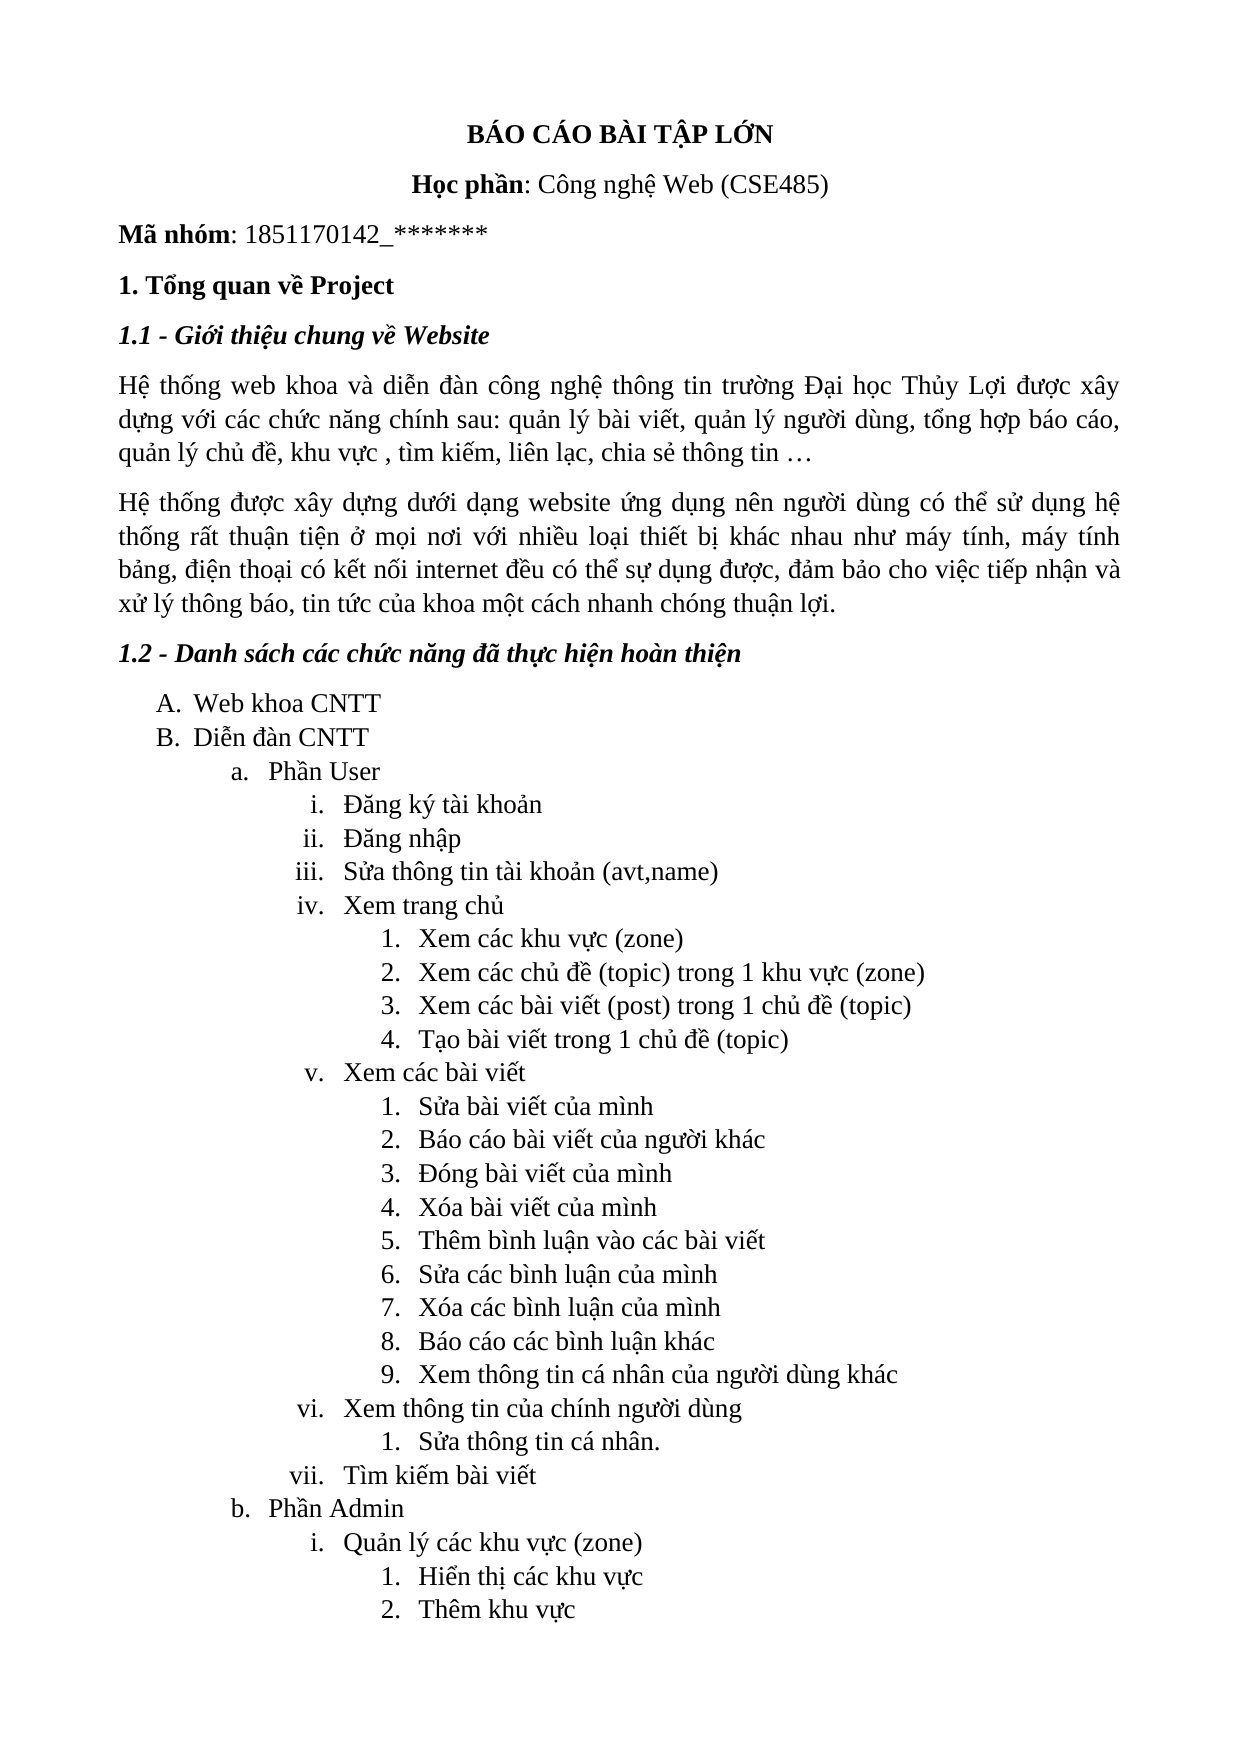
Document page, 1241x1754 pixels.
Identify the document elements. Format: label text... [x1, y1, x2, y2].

text Hệ thống web khoa và diễn đàn công nghệ thông tin trường Đại học Thủy Lợi được xây dựng với các chức năng chính sau: quản lý bài viết, quản lý người dùng, tổng hợp báo cáo, quản lý chủ đề, khu vực , tìm kiếm, liên lạc, chia sẻ thông tin … [118, 369, 1122, 467]
text 1.2 - Danh sách các chức năng đã thực hiện hoàn thiện [118, 637, 1122, 668]
text Mã nhóm: 1851170142_******* [118, 218, 1122, 250]
text Hệ thống được xây dựng dưới dạng website ứng dụng nên người dùng có thể sử dụng hệ thống rất thuận tiện ở mọi nơi với nhiều loại thiết bị khác nhau như máy tính, máy tính bảng, điện thoại có kết nối internet đều có thể sự dụng được, đảm bảo cho việc tiếp nhận và xử lý thông báo, tin tức của khoa một cách nhanh chóng thuận lợi. [118, 486, 1122, 618]
list Xem thông tin của chính người dùng [324, 1392, 1122, 1423]
list Diễn đàn CNTT [156, 721, 1122, 752]
list Thêm khu vực [381, 1593, 1122, 1624]
list Xóa các bình luận của mình [381, 1291, 1122, 1322]
list Xem các bài viết (post) trong 1 chủ đề (topic) [381, 989, 1122, 1021]
list Phần Admin [231, 1492, 1122, 1524]
list Quản lý các khu vực (zone) [324, 1526, 1122, 1557]
list Sửa bài viết của mình [381, 1090, 1122, 1121]
list Sửa các bình luận của mình [381, 1258, 1122, 1289]
list Báo cáo bài viết của người khác [381, 1123, 1122, 1155]
list Thêm bình luận vào các bài viết [381, 1224, 1122, 1255]
list Đóng bài viết của mình [381, 1157, 1122, 1188]
list Hiển thị các khu vực [381, 1559, 1122, 1591]
text Học phần: Công nghệ Web (CSE485) [118, 168, 1122, 199]
list Xem các bài viết [324, 1056, 1122, 1088]
text 1. Tổng quan về Project [118, 269, 1122, 300]
list Xem các khu vực (zone) [381, 922, 1122, 953]
list Phần User [231, 754, 1122, 786]
list Xem thông tin cá nhân của người dùng khác [381, 1358, 1122, 1389]
list Sửa thông tin cá nhân. [381, 1425, 1122, 1457]
text 1.1 - Giới thiệu chung về Website [118, 319, 1122, 350]
list Tạo bài viết trong 1 chủ đề (topic) [381, 1023, 1122, 1054]
list Đăng nhập [324, 822, 1122, 853]
list Đăng ký tài khoản [324, 788, 1122, 819]
list Báo cáo các bình luận khác [381, 1325, 1122, 1356]
list Tìm kiếm bài viết [324, 1459, 1122, 1490]
list Xem trang chủ [324, 889, 1122, 920]
list Xem các chủ đề (topic) trong 1 khu vực (zone) [381, 956, 1122, 987]
list Xóa bài viết của mình [381, 1191, 1122, 1222]
text BÁO CÁO BÀI TẬP LỚN [118, 118, 1122, 149]
list Sửa thông tin tài khoản (avt,name) [324, 855, 1122, 886]
list Web khoa CNTT [156, 687, 1122, 719]
